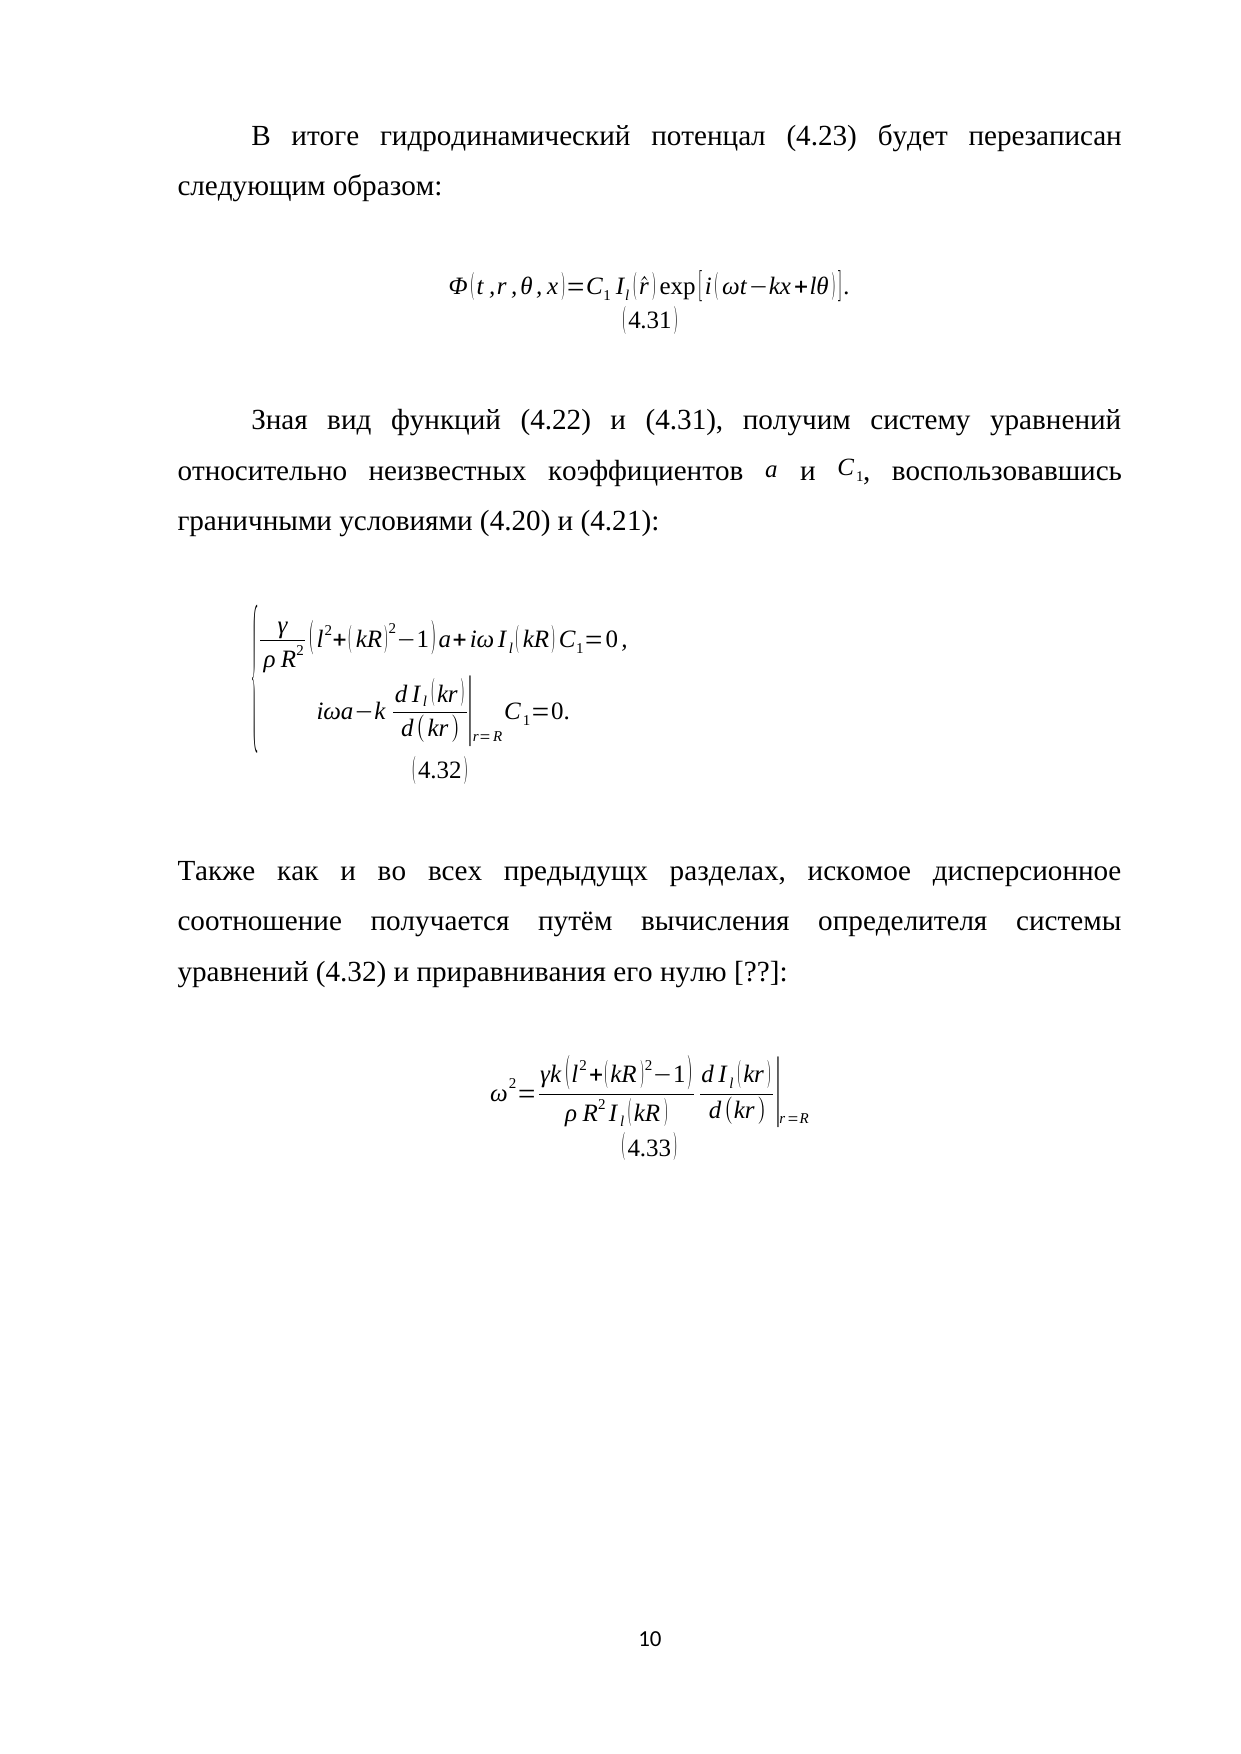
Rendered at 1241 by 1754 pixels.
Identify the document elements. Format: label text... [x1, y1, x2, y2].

text Также как и во всех предыдущх разделах, искомое дисперсионное соотношение получается путём вычисления определителя системы уравнений (4.32) и приравнивания его нулю [??]: [177, 853, 1122, 987]
text В итоге гидродинамический потенцал (4.23) будет перезаписан следующим образом: [177, 118, 1122, 202]
text Зная вид функций (4.22) и (4.31), получим систему уравнений относительно неизвестных коэффициентов и , воспользовавшись граничными условиями (4.20) и (4.21): [177, 402, 1122, 537]
